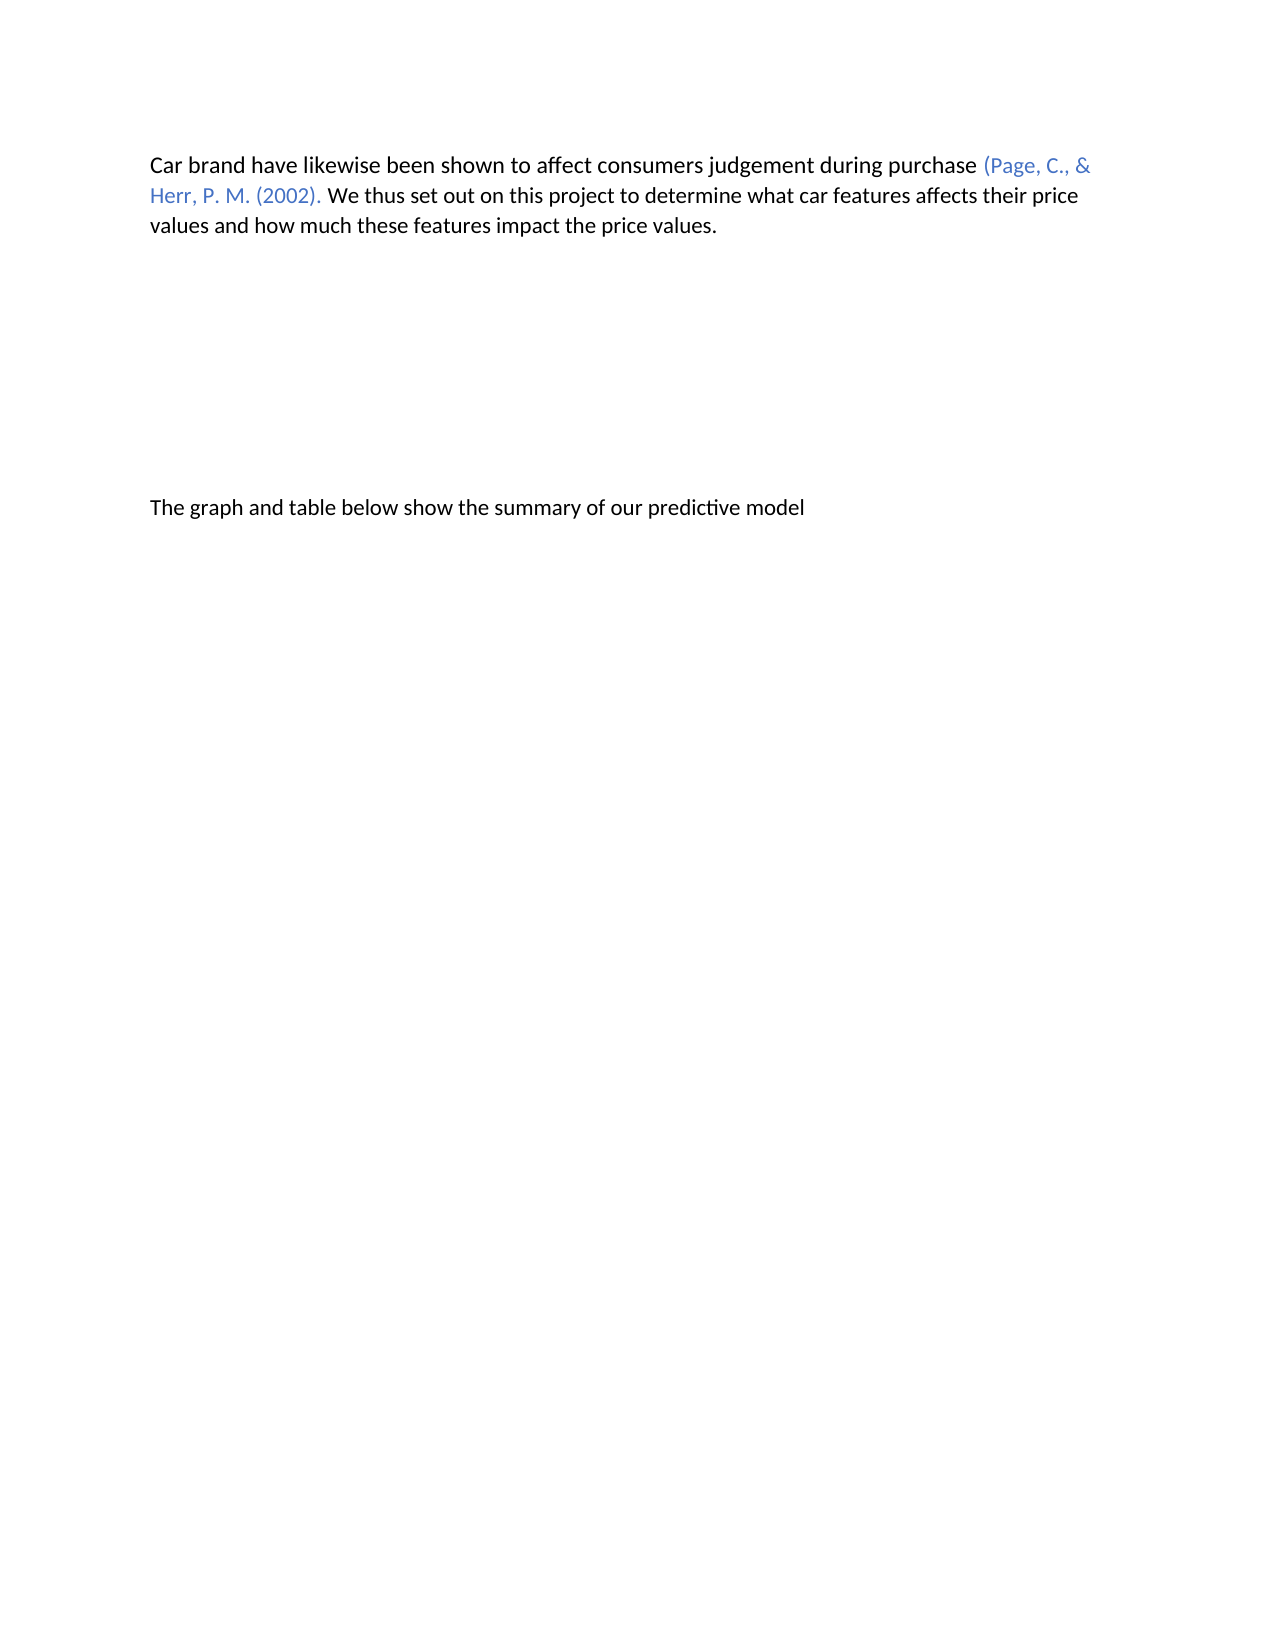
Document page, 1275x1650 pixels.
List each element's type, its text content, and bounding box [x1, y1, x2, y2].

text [150, 150, 1125, 240]
text The graph and table below show the summary of our predictive model [150, 493, 1125, 521]
